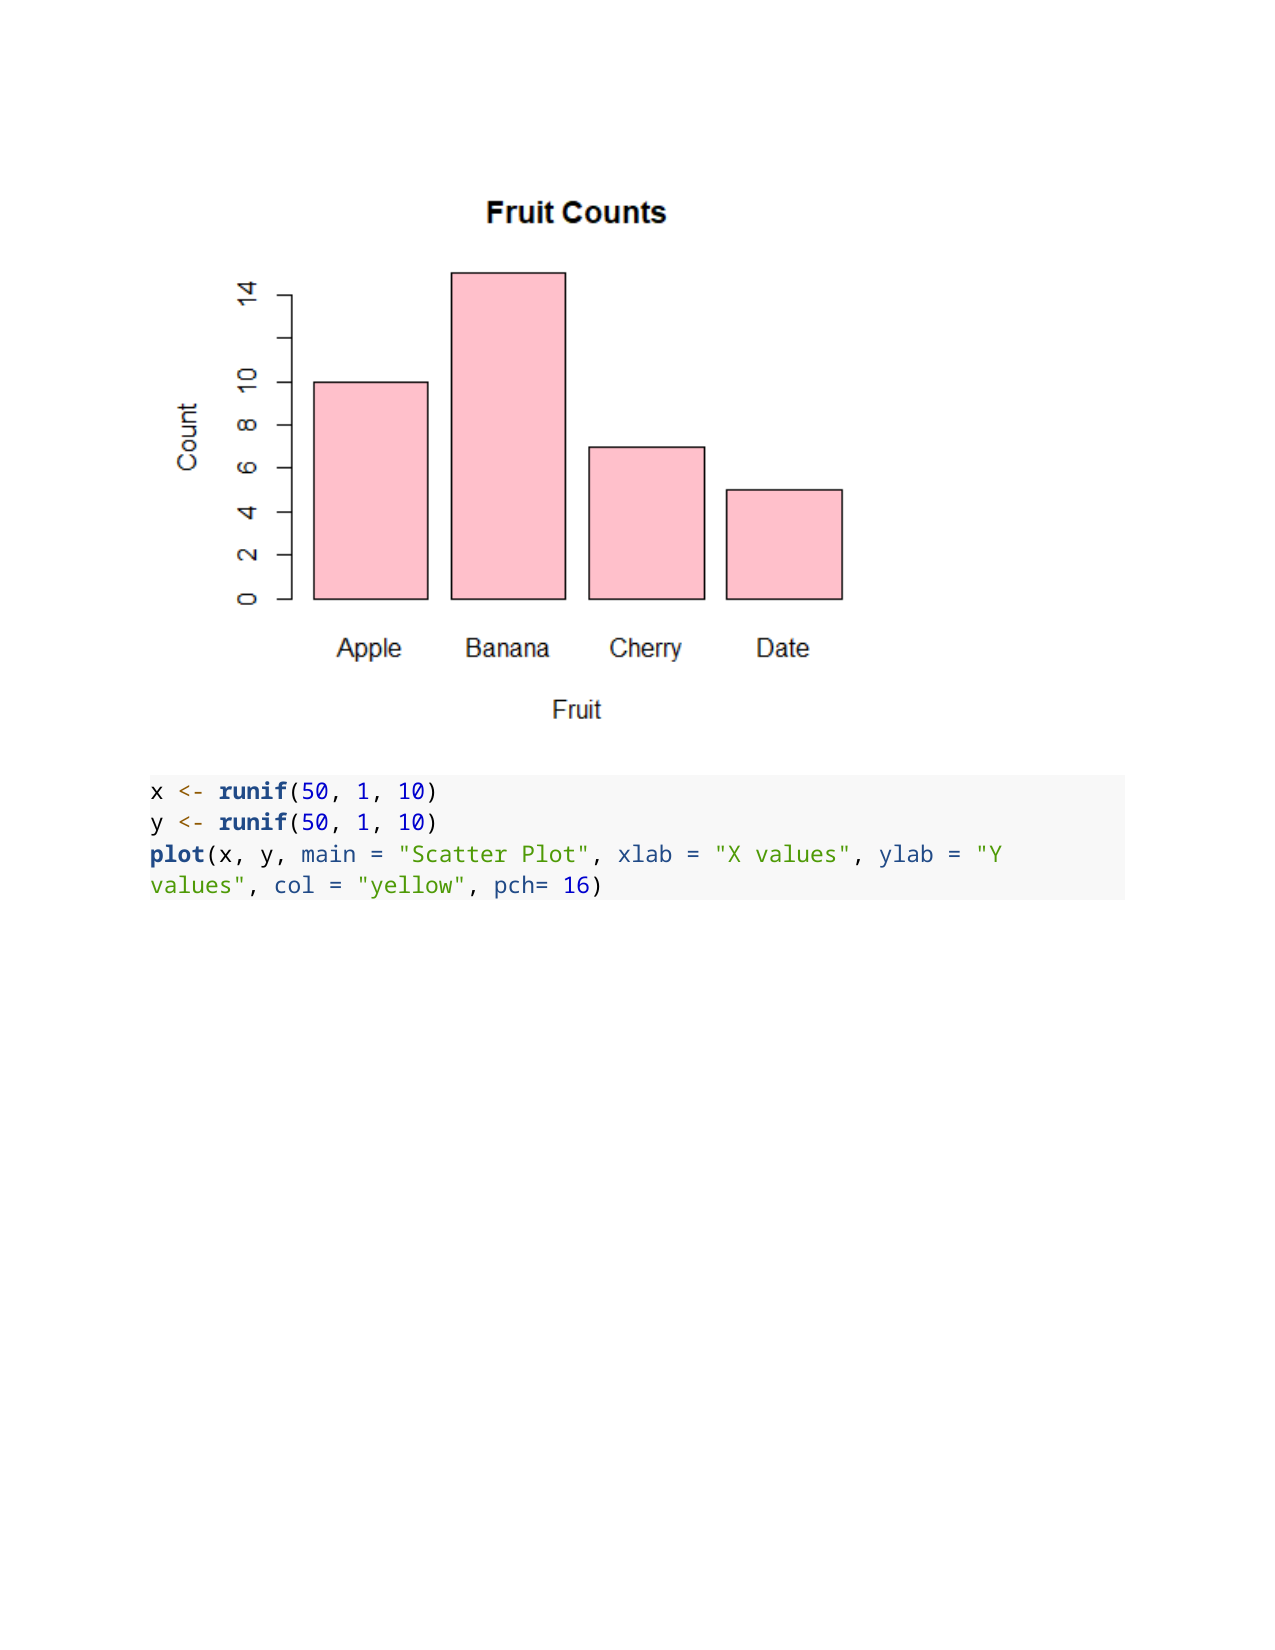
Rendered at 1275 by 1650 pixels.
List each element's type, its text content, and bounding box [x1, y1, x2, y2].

picture [168, 150, 927, 757]
text x <- runif(50, 1, 10) y <- runif(50, 1, 10) plot(x, y, main = "Scatter Plot", xlab = "X values", ylab = "Y values", col = "yellow", pch= 16) [439, 775, 1125, 900]
